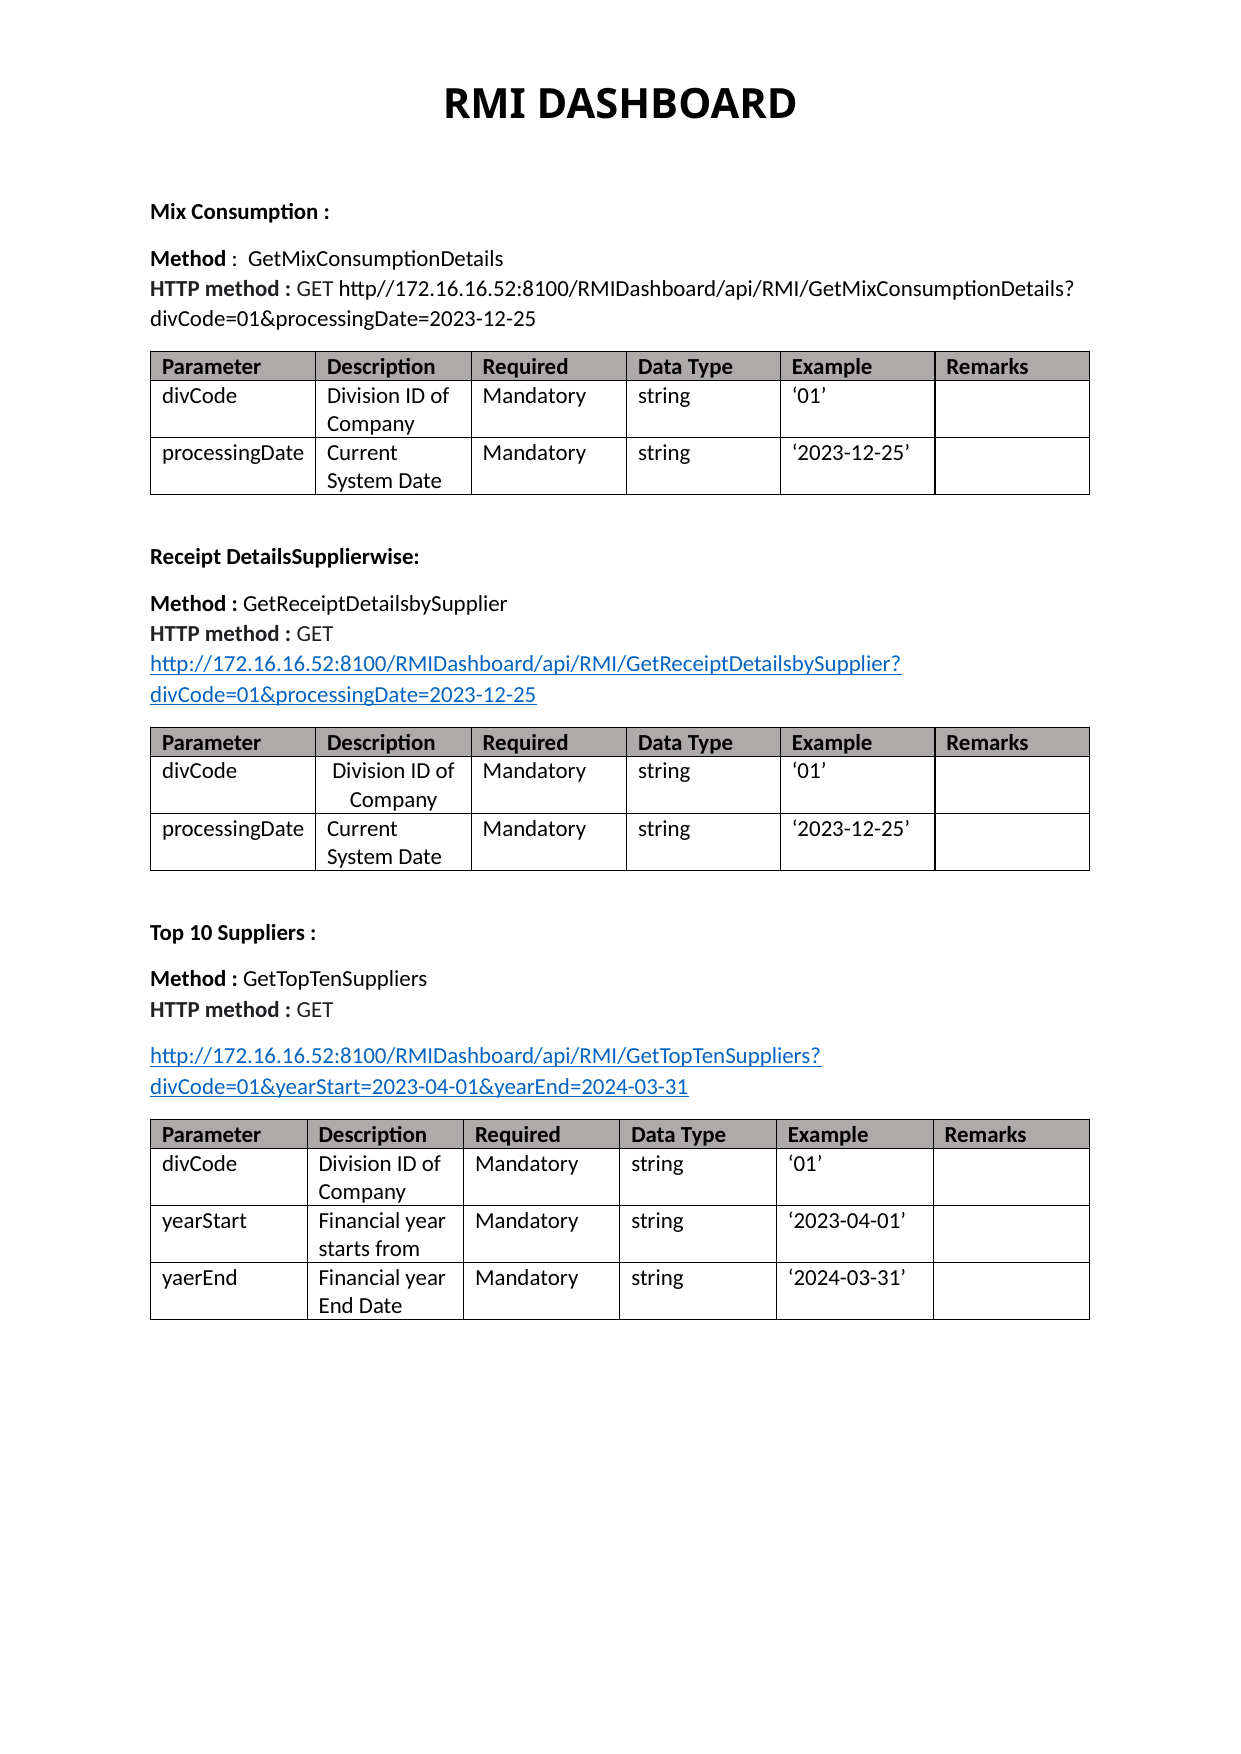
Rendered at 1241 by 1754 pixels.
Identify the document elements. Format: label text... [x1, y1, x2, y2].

table_cell [934, 1263, 1089, 1319]
table_cell [936, 438, 1089, 494]
table_cell ‘01’ [781, 381, 934, 437]
table_cell yearStart [151, 1206, 307, 1262]
table_cell [934, 1149, 1089, 1205]
table_header Description [316, 728, 471, 756]
text Method : GetMixConsumptionDetails HTTP method : GET http//172.16.16.52:8100/RMIDashboard/api/RMI/GetMixConsumptionDetails?divCode=01&processingDate=2023-12-25 [150, 244, 1090, 332]
table_cell [936, 814, 1089, 870]
table_header Example [781, 728, 934, 756]
table_cell ‘2023-04-01’ [777, 1206, 933, 1262]
table_cell Mandatory [464, 1206, 619, 1262]
table_cell string [627, 381, 780, 437]
table_header Required [472, 352, 626, 380]
table_cell Financial year End Date [308, 1263, 463, 1319]
table_cell yaerEnd [151, 1263, 307, 1319]
table_cell Current System Date [316, 438, 471, 494]
table_cell divCode [151, 381, 315, 437]
table_header Data Type [627, 352, 780, 380]
table_cell ‘2023-12-25’ [781, 814, 934, 870]
table_cell [936, 757, 1089, 813]
table_cell [934, 1206, 1089, 1262]
table_cell string [627, 438, 780, 494]
table_header Required [472, 728, 626, 756]
table_cell [936, 381, 1089, 437]
table_cell divCode [151, 757, 315, 813]
table_cell string [627, 814, 780, 870]
table_cell Mandatory [472, 757, 626, 813]
table_cell ‘01’ [781, 757, 934, 813]
table_cell ‘01’ [777, 1149, 933, 1205]
table_cell Division ID of Company [316, 757, 471, 813]
table_cell divCode [151, 1149, 307, 1205]
text Receipt DetailsSupplierwise: [150, 542, 1090, 570]
table_header Remarks [936, 352, 1089, 380]
table_cell Mandatory [472, 814, 626, 870]
table_cell Mandatory [464, 1149, 619, 1205]
table_cell Division ID of Company [316, 381, 471, 437]
text http://172.16.16.52:8100/RMIDashboard/api/RMI/GetTopTenSuppliers?divCode=01&yearStart=2023-04-01&yearEnd=2024-03-31 [150, 1042, 1090, 1100]
table_cell ‘2024-03-31’ [777, 1263, 933, 1319]
table_cell processingDate [151, 814, 315, 870]
table_cell string [620, 1149, 776, 1205]
table_header Example [777, 1120, 933, 1148]
table_cell Mandatory [472, 381, 626, 437]
table_cell Mandatory [472, 438, 626, 494]
table_cell Financial year starts from [308, 1206, 463, 1262]
table_cell Mandatory [464, 1263, 619, 1319]
table_cell string [620, 1263, 776, 1319]
table_cell Current System Date [316, 814, 471, 870]
text Method : GetTopTenSuppliers HTTP method : GET [150, 964, 1090, 1023]
text Mix Consumption : [150, 197, 1090, 225]
table_header Remarks [934, 1120, 1089, 1148]
text Top 10 Suppliers : [150, 918, 1090, 946]
table_header Data Type [620, 1120, 776, 1148]
table_cell processingDate [151, 438, 315, 494]
table_cell Division ID of Company [308, 1149, 463, 1205]
table_header Parameter [151, 728, 315, 756]
table_cell string [620, 1206, 776, 1262]
table_header Parameter [151, 1120, 307, 1148]
table_header Description [308, 1120, 463, 1148]
table_header Example [781, 352, 934, 380]
text Method : GetReceiptDetailsbySupplier HTTP method : GET http://172.16.16.52:8100/RMIDashboard/api/RMI/GetReceiptDetailsbySupplier?divCode=01&processingDate=2023-12-25 [150, 589, 1090, 708]
table_header Description [316, 352, 471, 380]
table_header Data Type [627, 728, 780, 756]
table_header Required [464, 1120, 619, 1148]
table_header Parameter [151, 352, 315, 380]
table_cell string [627, 757, 780, 813]
table_header Remarks [936, 728, 1089, 756]
table_cell ‘2023-12-25’ [781, 438, 934, 494]
